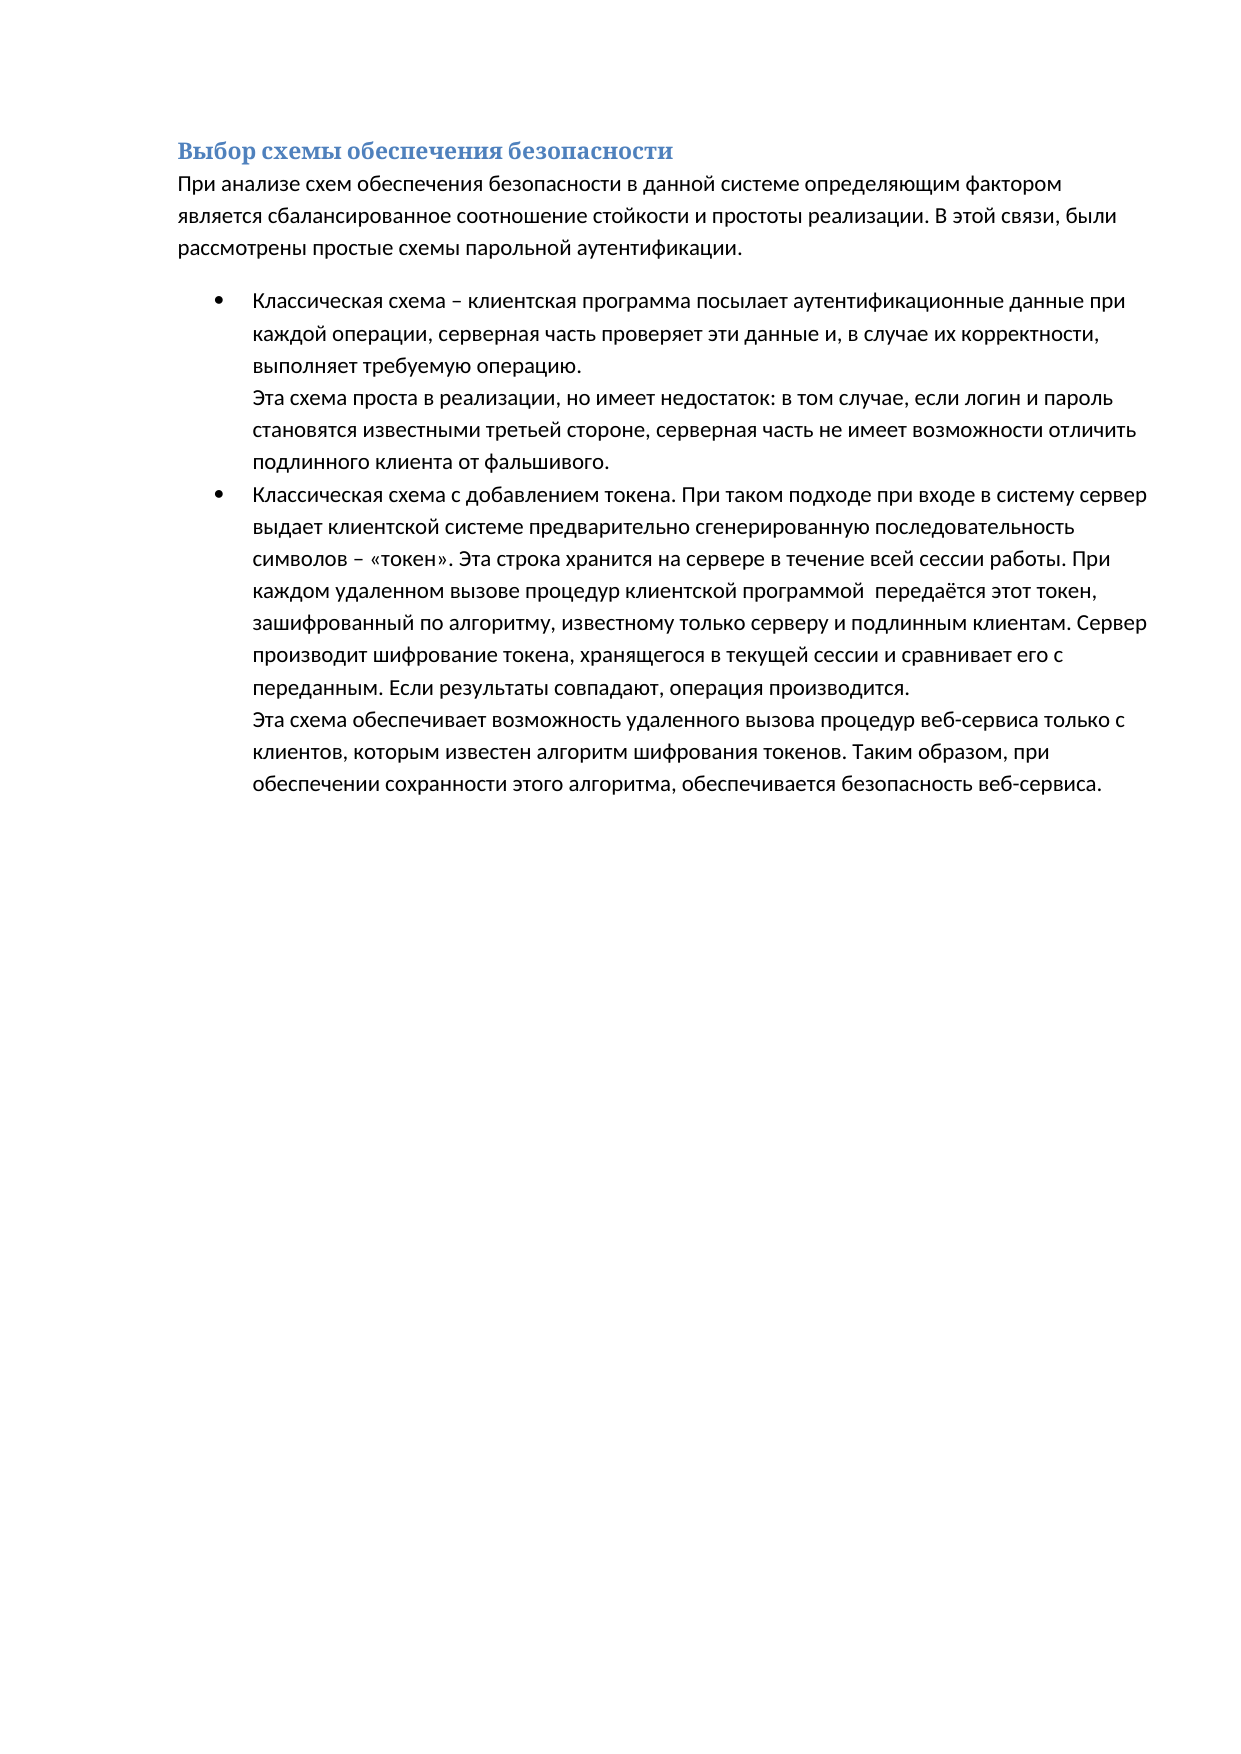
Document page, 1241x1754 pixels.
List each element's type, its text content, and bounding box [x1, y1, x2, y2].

list Классическая схема – клиентская программа посылает аутентификационные данные при каждой операции, серверная часть проверяет эти данные и, в случае их корректности, выполняет требуемую операцию. [215, 287, 1152, 379]
list Эта схема проста в реализации, но имеет недостаток: в том случае, если логин и пароль становятся известными третьей стороне, серверная часть не имеет возможности отличить подлинного клиента от фальшивого. [252, 383, 1152, 476]
subtitle Выбор схемы обеспечения безопасности [177, 139, 1152, 165]
text При анализе схем обеспечения безопасности в данной системе определяющим фактором является сбалансированное соотношение стойкости и простоты реализации. В этой связи, были рассмотрены простые схемы парольной аутентификации. [177, 169, 1152, 262]
list Классическая схема с добавлением токена. При таком подходе при входе в систему сервер выдает клиентской системе предварительно сгенерированную последовательность символов – «токен». Эта строка хранится на сервере в течение всей сессии работы. При каждом удаленном вызове процедур клиентской программой передаётся этот токен, зашифрованный по алгоритму, известному только серверу и подлинным клиентам. Сервер производит шифрование токена, хранящегося в текущей сессии и сравнивает его с переданным. Если результаты совпадают, операция производится. [215, 480, 1152, 701]
list Эта схема обеспечивает возможность удаленного вызова процедур веб-сервиса только с клиентов, которым известен алгоритм шифрования токенов. Таким образом, при обеспечении сохранности этого алгоритма, обеспечивается безопасность веб-сервиса. [252, 705, 1152, 797]
